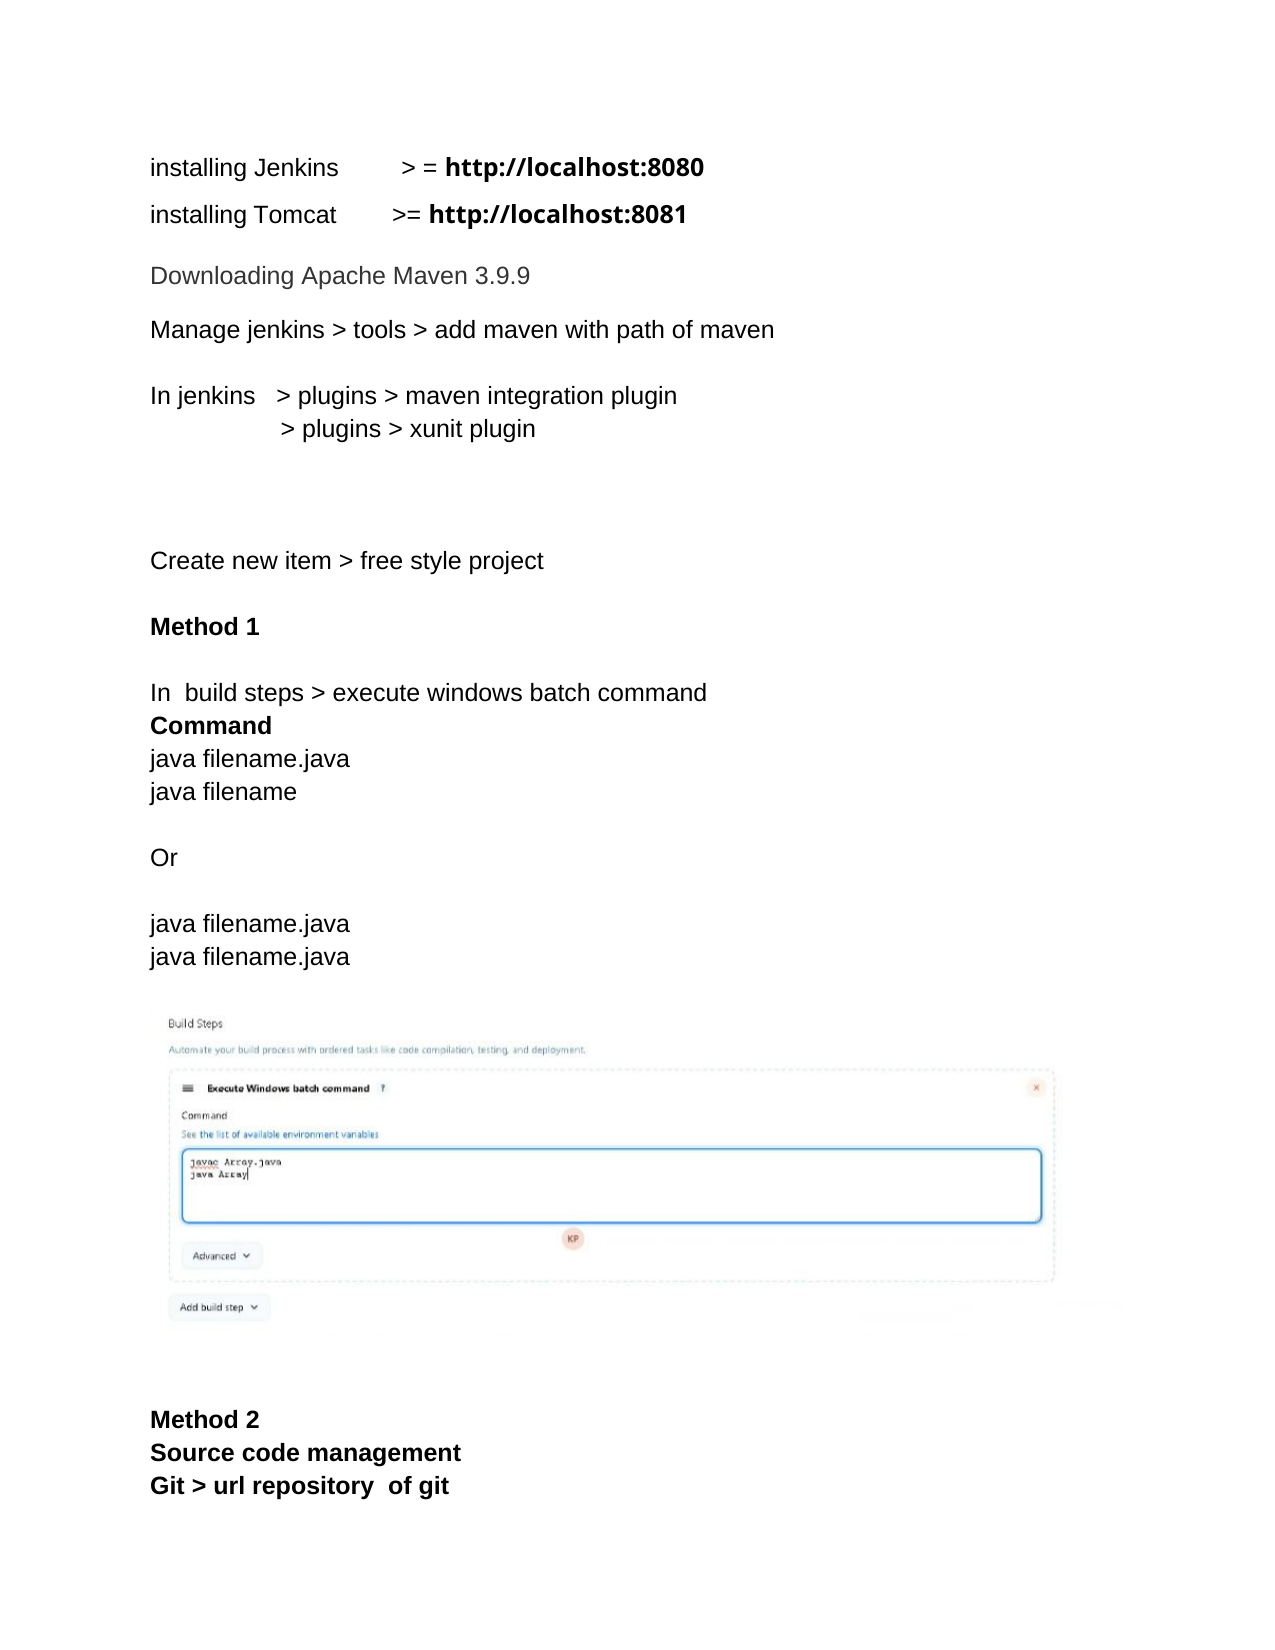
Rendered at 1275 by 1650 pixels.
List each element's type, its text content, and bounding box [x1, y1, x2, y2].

text In build steps > execute windows batch command [150, 678, 1125, 707]
text Source code management [150, 1438, 1125, 1467]
text > plugins > xunit plugin [150, 414, 1125, 442]
text java filename.java [150, 942, 1125, 971]
text Create new item > free style project [150, 546, 1125, 574]
text java filename [150, 777, 1125, 806]
text java filename.java [150, 909, 1125, 938]
subtitle Downloading Apache Maven 3.9.9 [150, 261, 1125, 289]
picture [150, 1008, 1125, 1336]
text installing Jenkins > = http://localhost:8080 [150, 150, 1125, 184]
text java filename.java [150, 744, 1125, 773]
text In jenkins > plugins > maven integration plugin [150, 381, 1125, 409]
text Or [150, 843, 1125, 872]
text Method 1 [150, 612, 1125, 641]
text Git > url repository of git [150, 1471, 1125, 1500]
text Manage jenkins > tools > add maven with path of maven [150, 314, 1125, 343]
text Method 2 [150, 1405, 1125, 1434]
text installing Tomcat >= http://localhost:8081 [150, 197, 1125, 231]
text Command [150, 711, 1125, 739]
